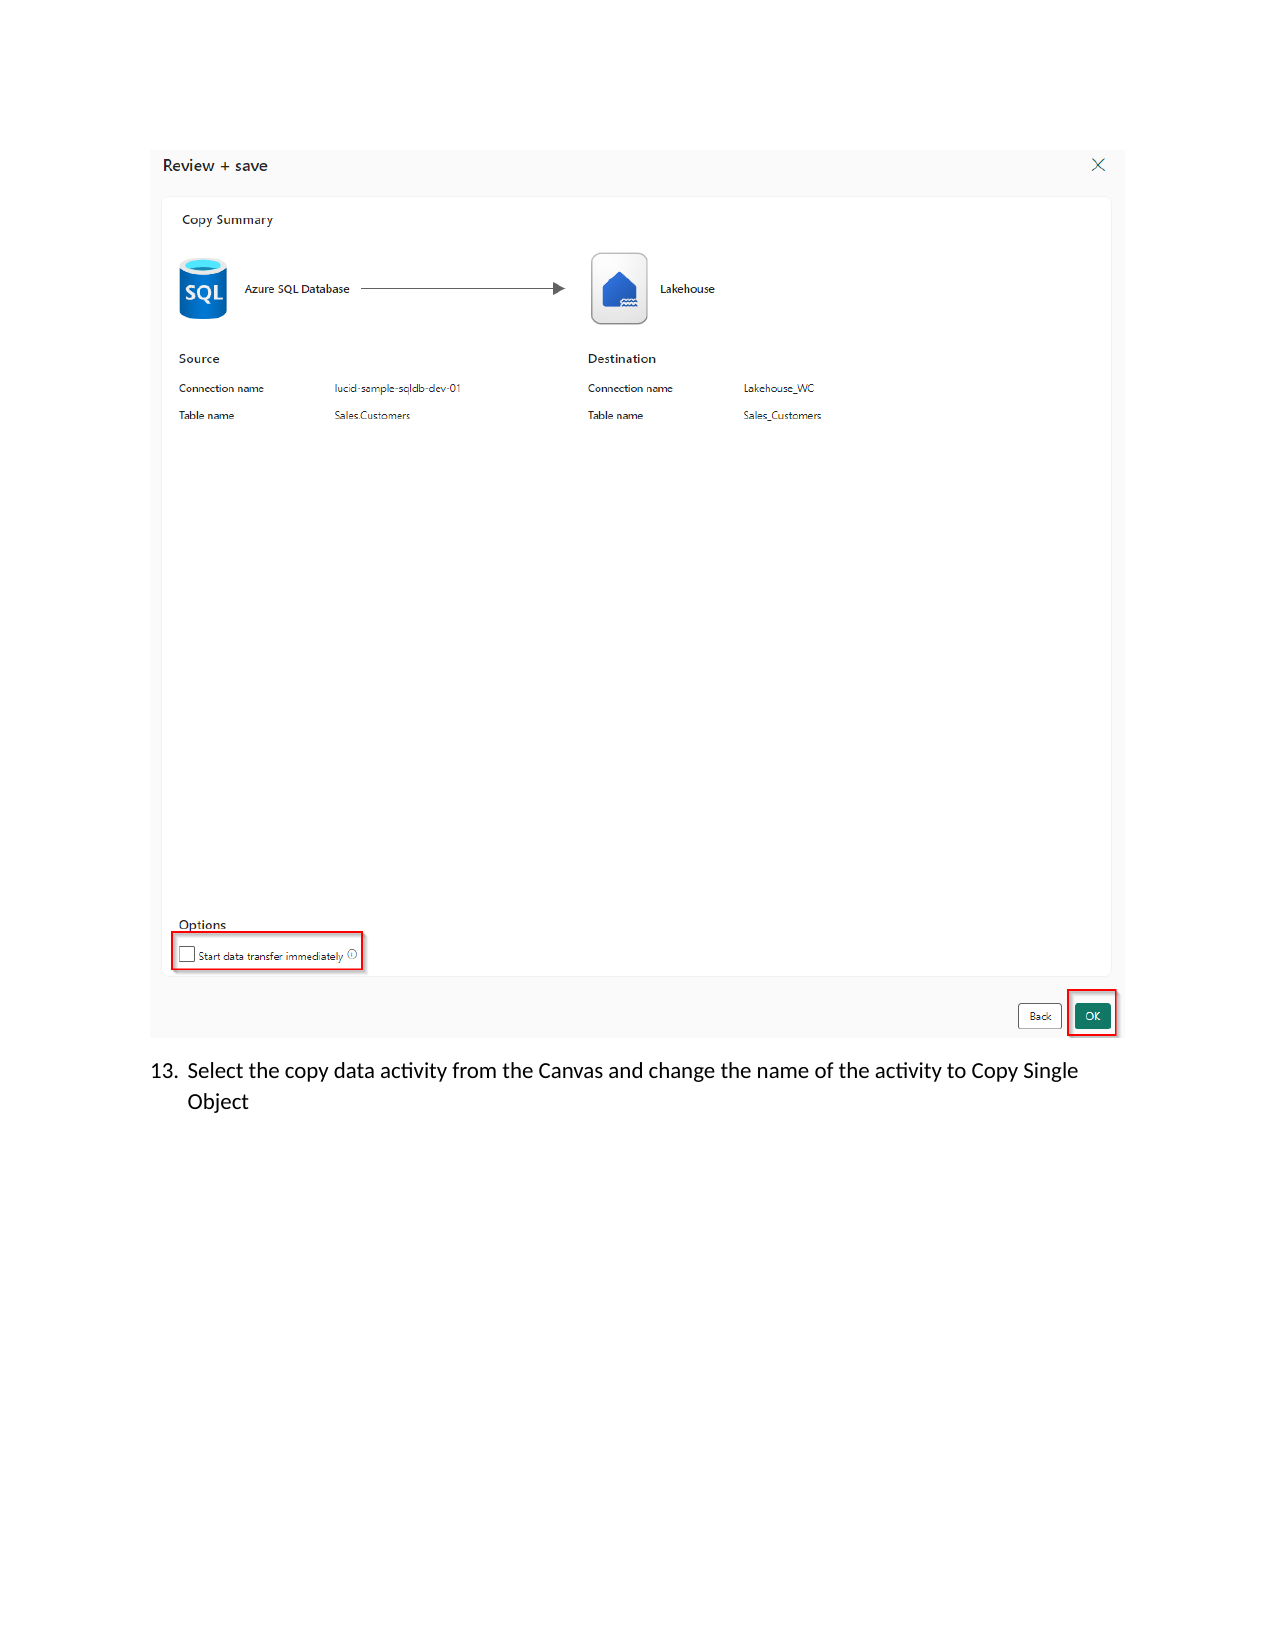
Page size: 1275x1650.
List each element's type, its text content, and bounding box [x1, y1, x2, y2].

picture [150, 150, 1125, 1038]
list Select the copy data activity from the Canvas and change the name of the activity to Copy Single Object [150, 1057, 1125, 1115]
